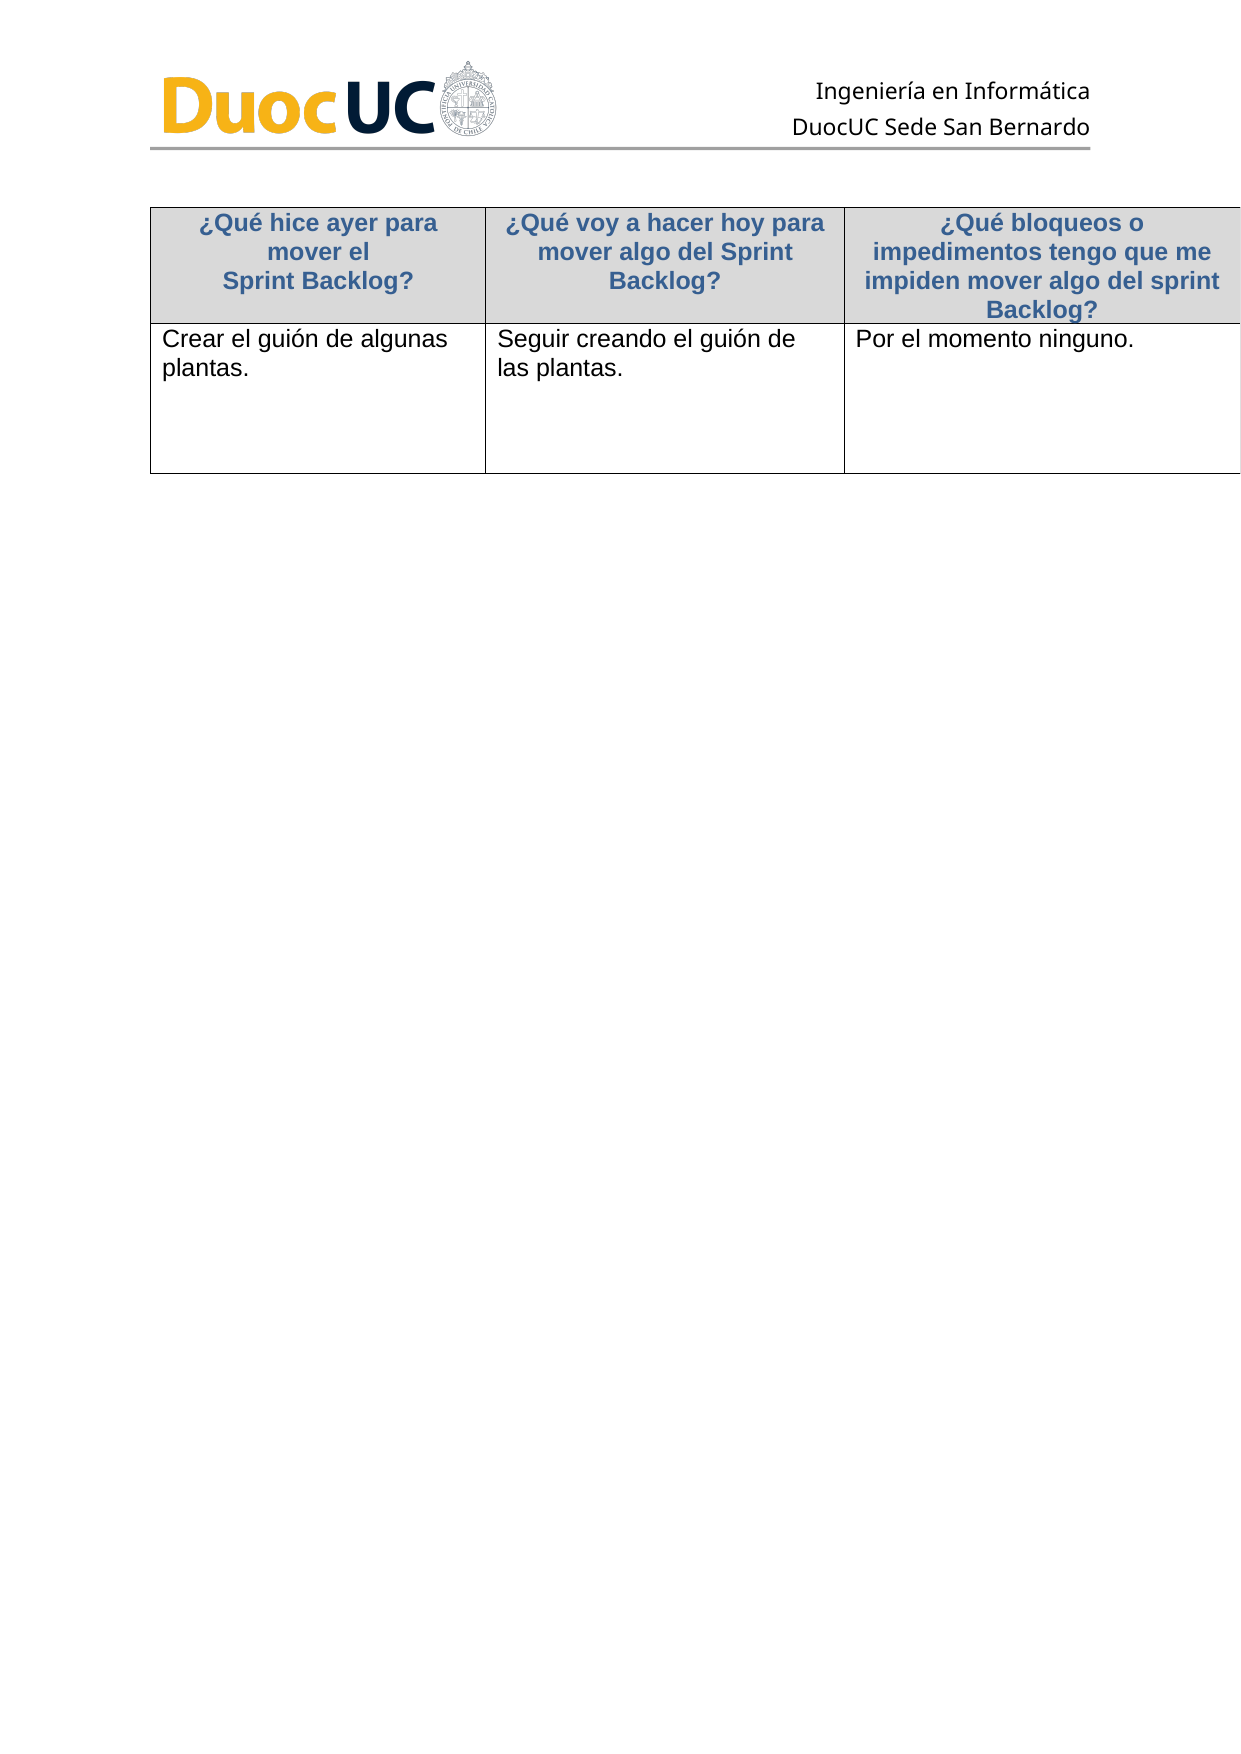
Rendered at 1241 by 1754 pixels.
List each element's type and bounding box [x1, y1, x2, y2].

picture [159, 56, 501, 141]
